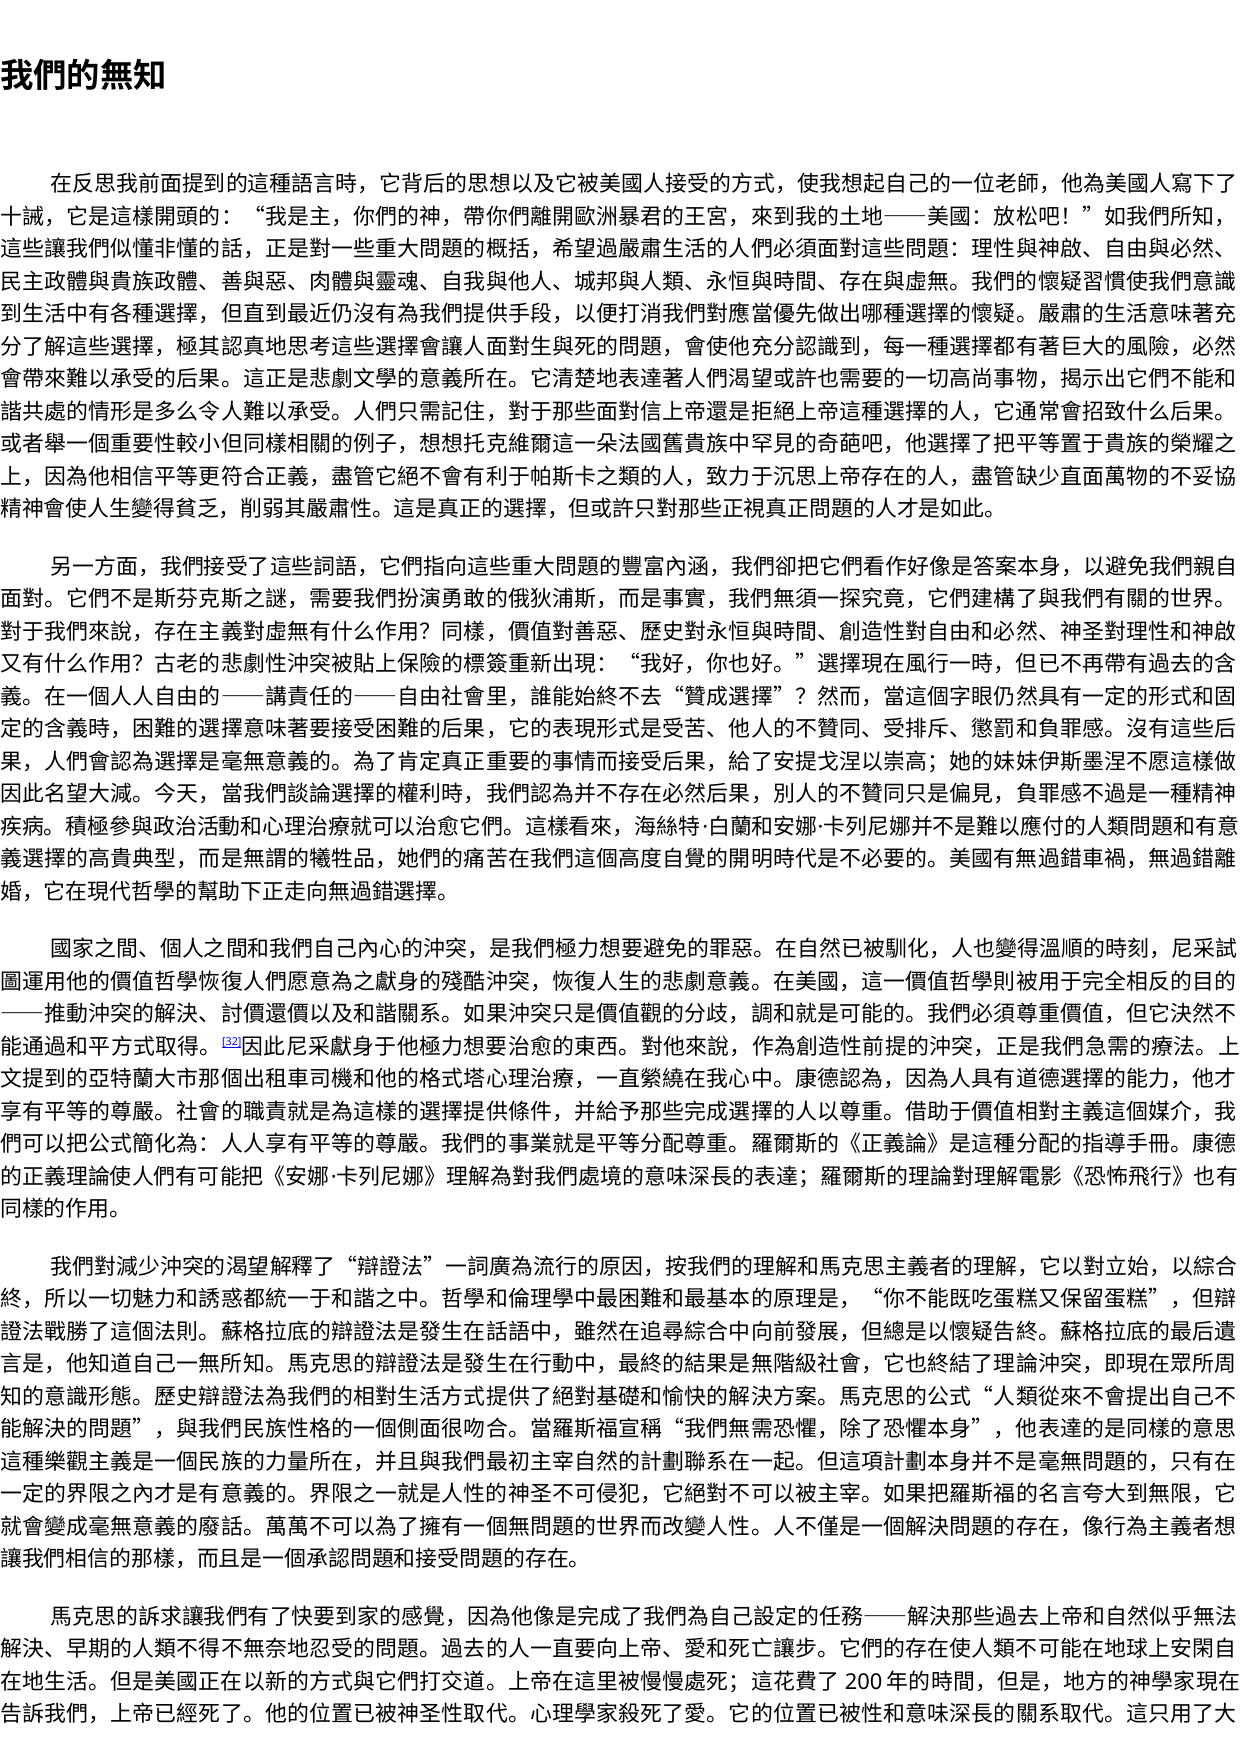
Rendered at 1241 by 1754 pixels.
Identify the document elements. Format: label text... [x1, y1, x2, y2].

subtitle 我們的無知 [0, 41, 1240, 106]
text 我們對減少沖突的渴望解釋了“辯證法”一詞廣為流行的原因，按我們的理解和馬克思主義者的理解，它以對立始，以綜合終，所以一切魅力和誘惑都統一于和諧之中。哲學和倫理學中最困難和最基本的原理是，“你不能既吃蛋糕又保留蛋糕”，但辯證法戰勝了這個法則。蘇格拉底的辯證法是發生在話語中，雖然在追尋綜合中向前發展，但總是以懷疑告終。蘇格拉底的最后遺言是，他知道自己一無所知。馬克思的辯證法是發生在行動中，最終的結果是無階級社會，它也終結了理論沖突，即現在眾所周知的意識形態。歷史辯證法為我們的相對生活方式提供了絕對基礎和愉快的解決方案。馬克思的公式“人類從來不會提出自己不能解決的問題”，與我們民族性格的一個側面很吻合。當羅斯福宣稱“我們無需恐懼，除了恐懼本身”，他表達的是同樣的意思。這種樂觀主義是一個民族的力量所在，并且與我們最初主宰自然的計劃聯系在一起。但這項計劃本身并不是毫無問題的，只有在一定的界限之內才是有意義的。界限之一就是人性的神圣不可侵犯，它絕對不可以被主宰。如果把羅斯福的名言夸大到無限，它就會變成毫無意義的廢話。萬萬不可以為了擁有一個無問題的世界而改變人性。人不僅是一個解決問題的存在，像行為主義者想讓我們相信的那樣，而且是一個承認問題和接受問題的存在。 [0, 1248, 1240, 1573]
text 國家之間、個人之間和我們自己內心的沖突，是我們極力想要避免的罪惡。在自然已被馴化，人也變得溫順的時刻，尼采試圖運用他的價值哲學恢復人們愿意為之獻身的殘酷沖突，恢復人生的悲劇意義。在美國，這一價值哲學則被用于完全相反的目的——推動沖突的解決、討價還價以及和諧關系。如果沖突只是價值觀的分歧，調和就是可能的。我們必須尊重價值，但它決然不能通過和平方式取得。[32]因此尼采獻身于他極力想要治愈的東西。對他來說，作為創造性前提的沖突，正是我們急需的療法。上文提到的亞特蘭大市那個出租車司機和他的格式塔心理治療，一直縈繞在我心中。康德認為，因為人具有道德選擇的能力，他才享有平等的尊嚴。社會的職責就是為這樣的選擇提供條件，并給予那些完成選擇的人以尊重。借助于價值相對主義這個媒介，我們可以把公式簡化為：人人享有平等的尊嚴。我們的事業就是平等分配尊重。羅爾斯的《正義論》是這種分配的指導手冊。康德的正義理論使人們有可能把《安娜·卡列尼娜》理解為對我們處境的意味深長的表達；羅爾斯的理論對理解電影《恐怖飛行》也有同樣的作用。 [0, 931, 1240, 1223]
text 另一方面，我們接受了這些詞語，它們指向這些重大問題的豐富內涵，我們卻把它們看作好像是答案本身，以避免我們親自面對。它們不是斯芬克斯之謎，需要我們扮演勇敢的俄狄浦斯，而是事實，我們無須一探究竟，它們建構了與我們有關的世界。對于我們來說，存在主義對虛無有什么作用？同樣，價值對善惡、歷史對永恒與時間、創造性對自由和必然、神圣對理性和神啟又有什么作用？古老的悲劇性沖突被貼上保險的標簽重新出現：“我好，你也好。”選擇現在風行一時，但已不再帶有過去的含義。在一個人人自由的——講責任的——自由社會里，誰能始終不去“贊成選擇”？然而，當這個字眼仍然具有一定的形式和固定的含義時，困難的選擇意味著要接受困難的后果，它的表現形式是受苦、他人的不贊同、受排斥、懲罰和負罪感。沒有這些后果，人們會認為選擇是毫無意義的。為了肯定真正重要的事情而接受后果，給了安提戈涅以崇高；她的妹妹伊斯墨涅不愿這樣做，因此名望大減。今天，當我們談論選擇的權利時，我們認為并不存在必然后果，別人的不贊同只是偏見，負罪感不過是一種精神疾病。積極參與政治活動和心理治療就可以治愈它們。這樣看來，海絲特·白蘭和安娜·卡列尼娜并不是難以應付的人類問題和有意義選擇的高貴典型，而是無謂的犧牲品，她們的痛苦在我們這個高度自覺的開明時代是不必要的。美國有無過錯車禍，無過錯離婚，它在現代哲學的幫助下正走向無過錯選擇。 [0, 548, 1240, 906]
text 在反思我前面提到的這種語言時，它背后的思想以及它被美國人接受的方式，使我想起自己的一位老師，他為美國人寫下了十誡，它是這樣開頭的：“我是主，你們的神，帶你們離開歐洲暴君的王宮，來到我的土地——美國：放松吧！”如我們所知，這些讓我們似懂非懂的話，正是對一些重大問題的概括，希望過嚴肅生活的人們必須面對這些問題：理性與神啟、自由與必然、民主政體與貴族政體、善與惡、肉體與靈魂、自我與他人、城邦與人類、永恒與時間、存在與虛無。我們的懷疑習慣使我們意識到生活中有各種選擇，但直到最近仍沒有為我們提供手段，以便打消我們對應當優先做出哪種選擇的懷疑。嚴肅的生活意味著充分了解這些選擇，極其認真地思考這些選擇會讓人面對生與死的問題，會使他充分認識到，每一種選擇都有著巨大的風險，必然會帶來難以承受的后果。這正是悲劇文學的意義所在。它清楚地表達著人們渴望或許也需要的一切高尚事物，揭示出它們不能和諧共處的情形是多么令人難以承受。人們只需記住，對于那些面對信上帝還是拒絕上帝這種選擇的人，它通常會招致什么后果。或者舉一個重要性較小但同樣相關的例子，想想托克維爾這一朵法國舊貴族中罕見的奇葩吧，他選擇了把平等置于貴族的榮耀之上，因為他相信平等更符合正義，盡管它絕不會有利于帕斯卡之類的人，致力于沉思上帝存在的人，盡管缺少直面萬物的不妥協精神會使人生變得貧乏，削弱其嚴肅性。這是真正的選擇，但或許只對那些正視真正問題的人才是如此。 [0, 166, 1240, 523]
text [0, 1598, 1240, 1728]
